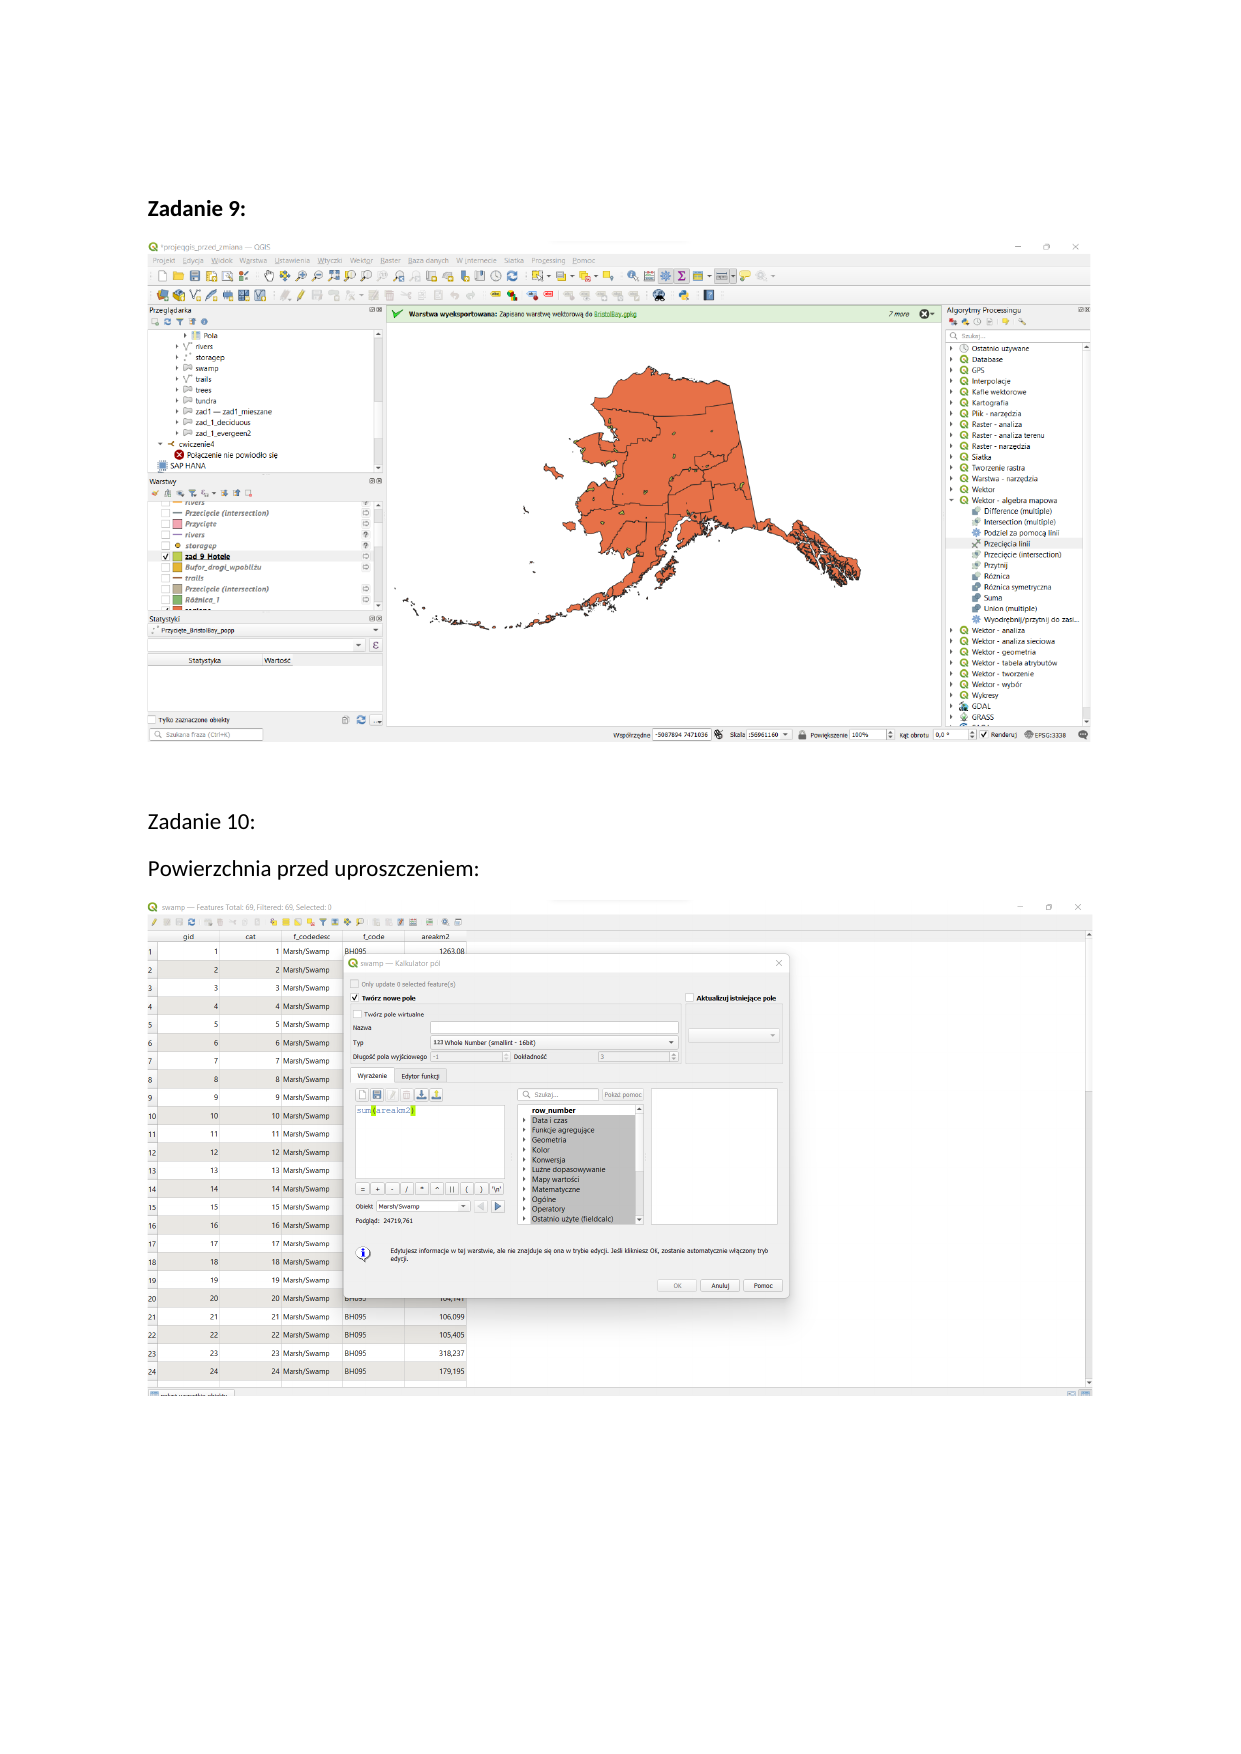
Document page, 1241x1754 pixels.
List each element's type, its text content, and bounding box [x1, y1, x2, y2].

text Zadanie 10: [148, 807, 1093, 835]
text Powierzchnia przed uproszczeniem: [148, 854, 1093, 882]
picture [147, 241, 1091, 742]
picture [147, 900, 1093, 1396]
text Zadanie 9: [148, 194, 1093, 222]
